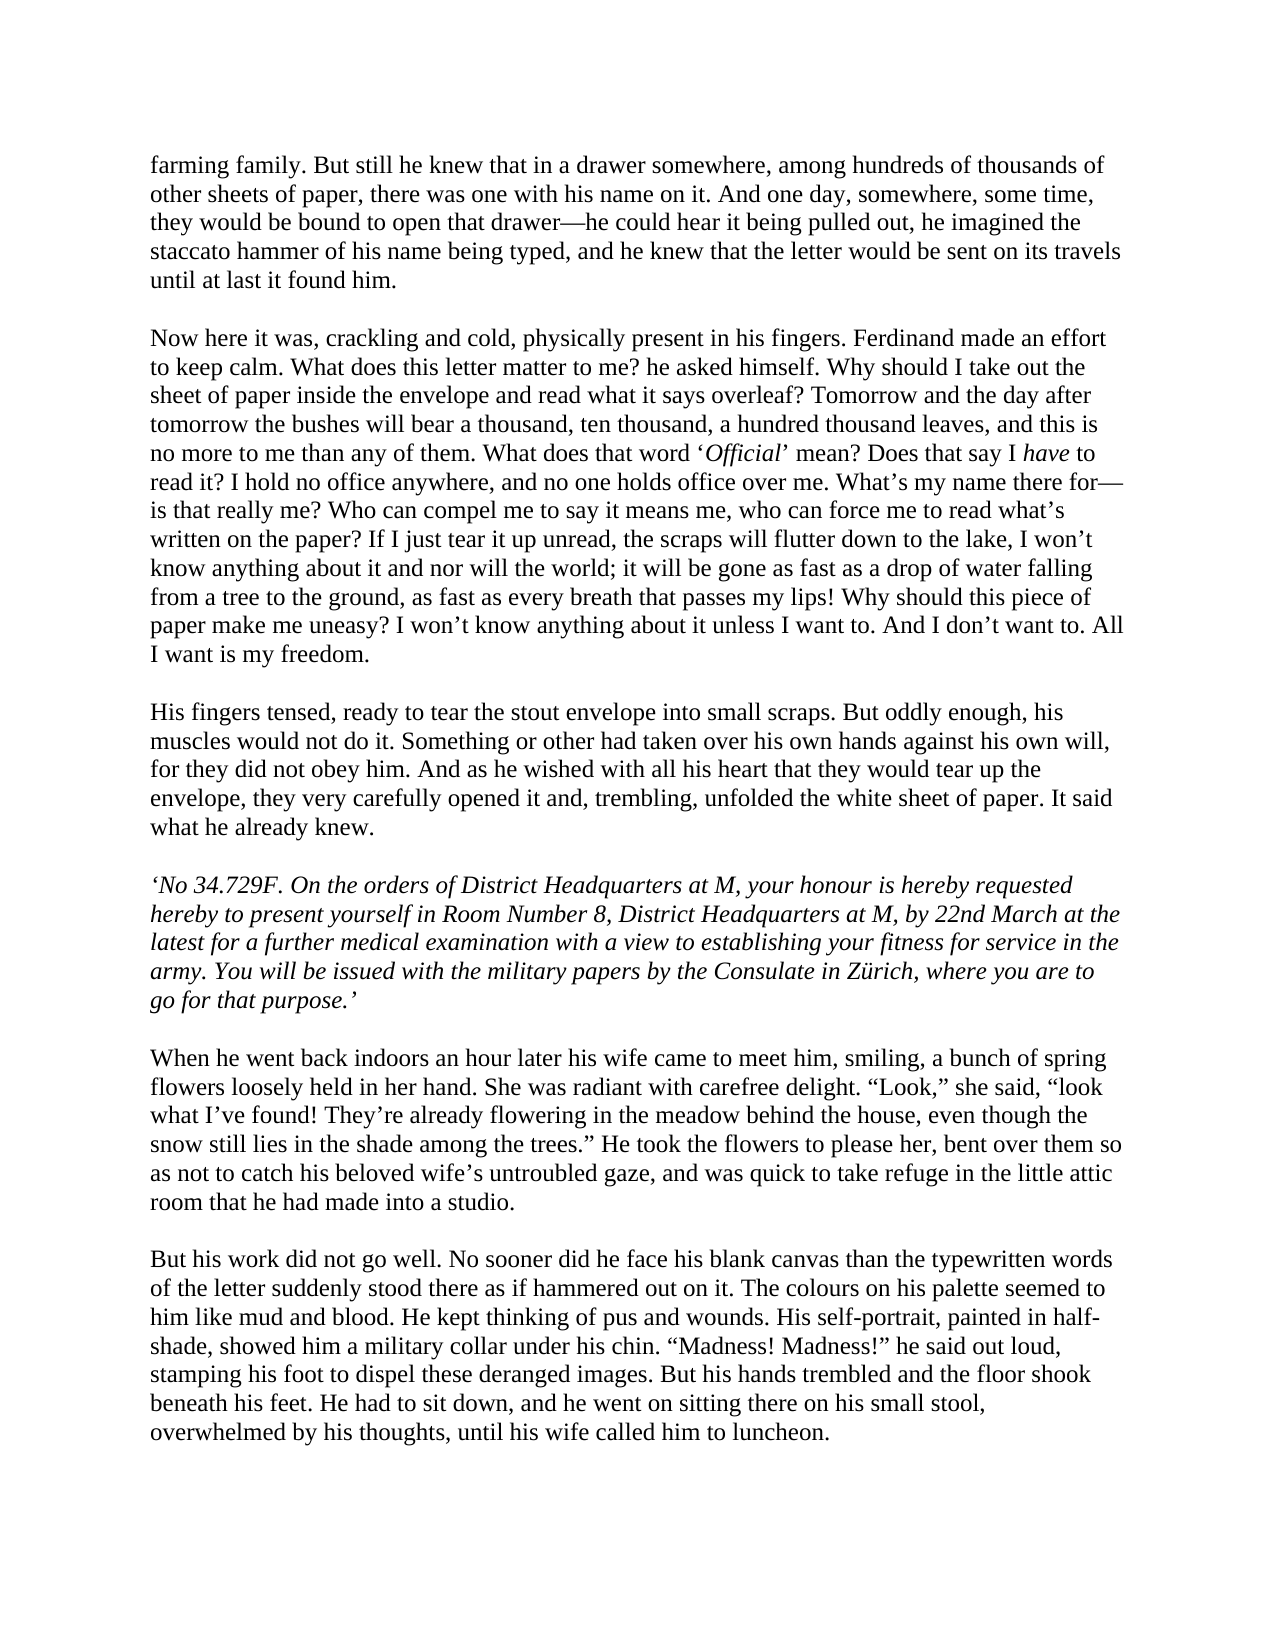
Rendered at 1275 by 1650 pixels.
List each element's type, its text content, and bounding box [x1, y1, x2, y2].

text But his work did not go well. No sooner did he face his blank canvas than the typewritten words of the letter suddenly stood there as if hammered out on it. The colours on his palette seemed to him like mud and blood. He kept thinking of pus and wounds. His self-portrait, painted in half-shade, showed him a military collar under his chin. “Madness! Madness!” he said out loud, stamping his foot to dispel these deranged images. But his hands trembled and the floor shook beneath his feet. He had to sit down, and he went on sitting there on his small stool, overwhelmed by his thoughts, until his wife called him to luncheon. [150, 1244, 1125, 1446]
text ‘No 34.729F. On the orders of District Headquarters at M, your honour is hereby requested hereby to present yourself in Room Number 8, District Headquarters at M, by 22nd March at the latest for a further medical examination with a view to establishing your fitness for service in the army. You will be issued with the military papers by the Consulate in Zürich, where you are to go for that purpose.’ [150, 870, 1125, 1014]
text Now here it was, crackling and cold, physically present in his fingers. Ferdinand made an effort to keep calm. What does this letter matter to me? he asked himself. Why should I take out the sheet of paper inside the envelope and read what it says overleaf? Tomorrow and the day after tomorrow the bushes will bear a thousand, ten thousand, a hundred thousand leaves, and this is no more to me than any of them. What does that word ‘Official’ mean? Does that say I have to read it? I hold no office anywhere, and no one holds office over me. What’s my name there for—is that really me? Who can compel me to say it means me, who can force me to read what’s written on the paper? If I just tear it up unread, the scraps will flutter down to the lake, I won’t know anything about it and nor will the world; it will be gone as fast as a drop of water falling from a tree to the ground, as fast as every breath that passes my lips! Why should this piece of paper make me uneasy? I won’t know anything about it unless I want to. And I don’t want to. All I want is my freedom. [150, 323, 1125, 668]
text His fingers tensed, ready to tear the stout envelope into small scraps. But oddly enough, his muscles would not do it. Something or other had taken over his own hands against his own will, for they did not obey him. And as he wished with all his heart that they would tear up the envelope, they very carefully opened it and, trembling, unfolded the white sheet of paper. It said what he already knew. [150, 697, 1125, 841]
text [150, 150, 1125, 294]
text When he went back indoors an hour later his wife came to meet him, smiling, a bunch of spring flowers loosely held in her hand. She was radiant with carefree delight. “Look,” she said, “look what I’ve found! They’re already flowering in the meadow behind the house, even though the snow still lies in the shade among the trees.” He took the flowers to please her, bent over them so as not to catch his beloved wife’s untroubled gaze, and was quick to take refuge in the little attic room that he had made into a studio. [150, 1043, 1125, 1215]
